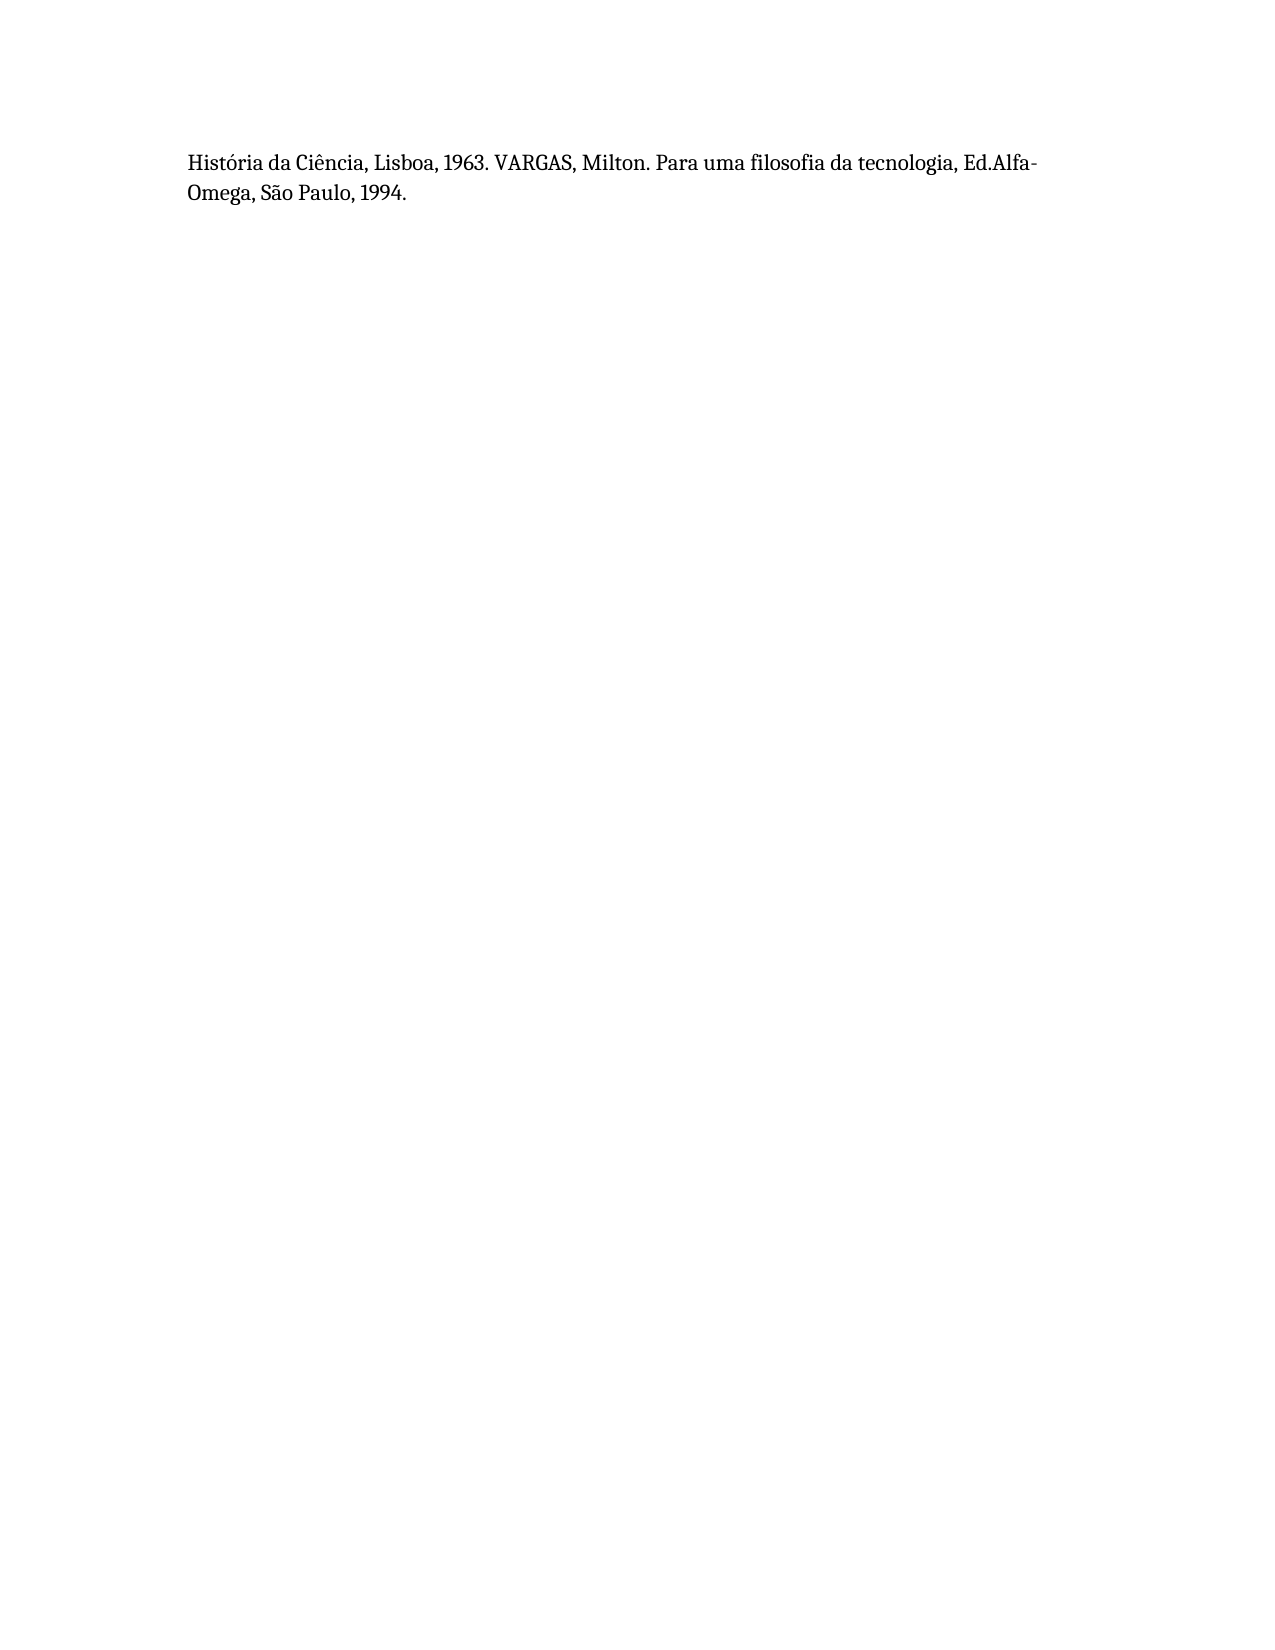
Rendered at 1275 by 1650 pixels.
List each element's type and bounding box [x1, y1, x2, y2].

text [187, 150, 1087, 207]
